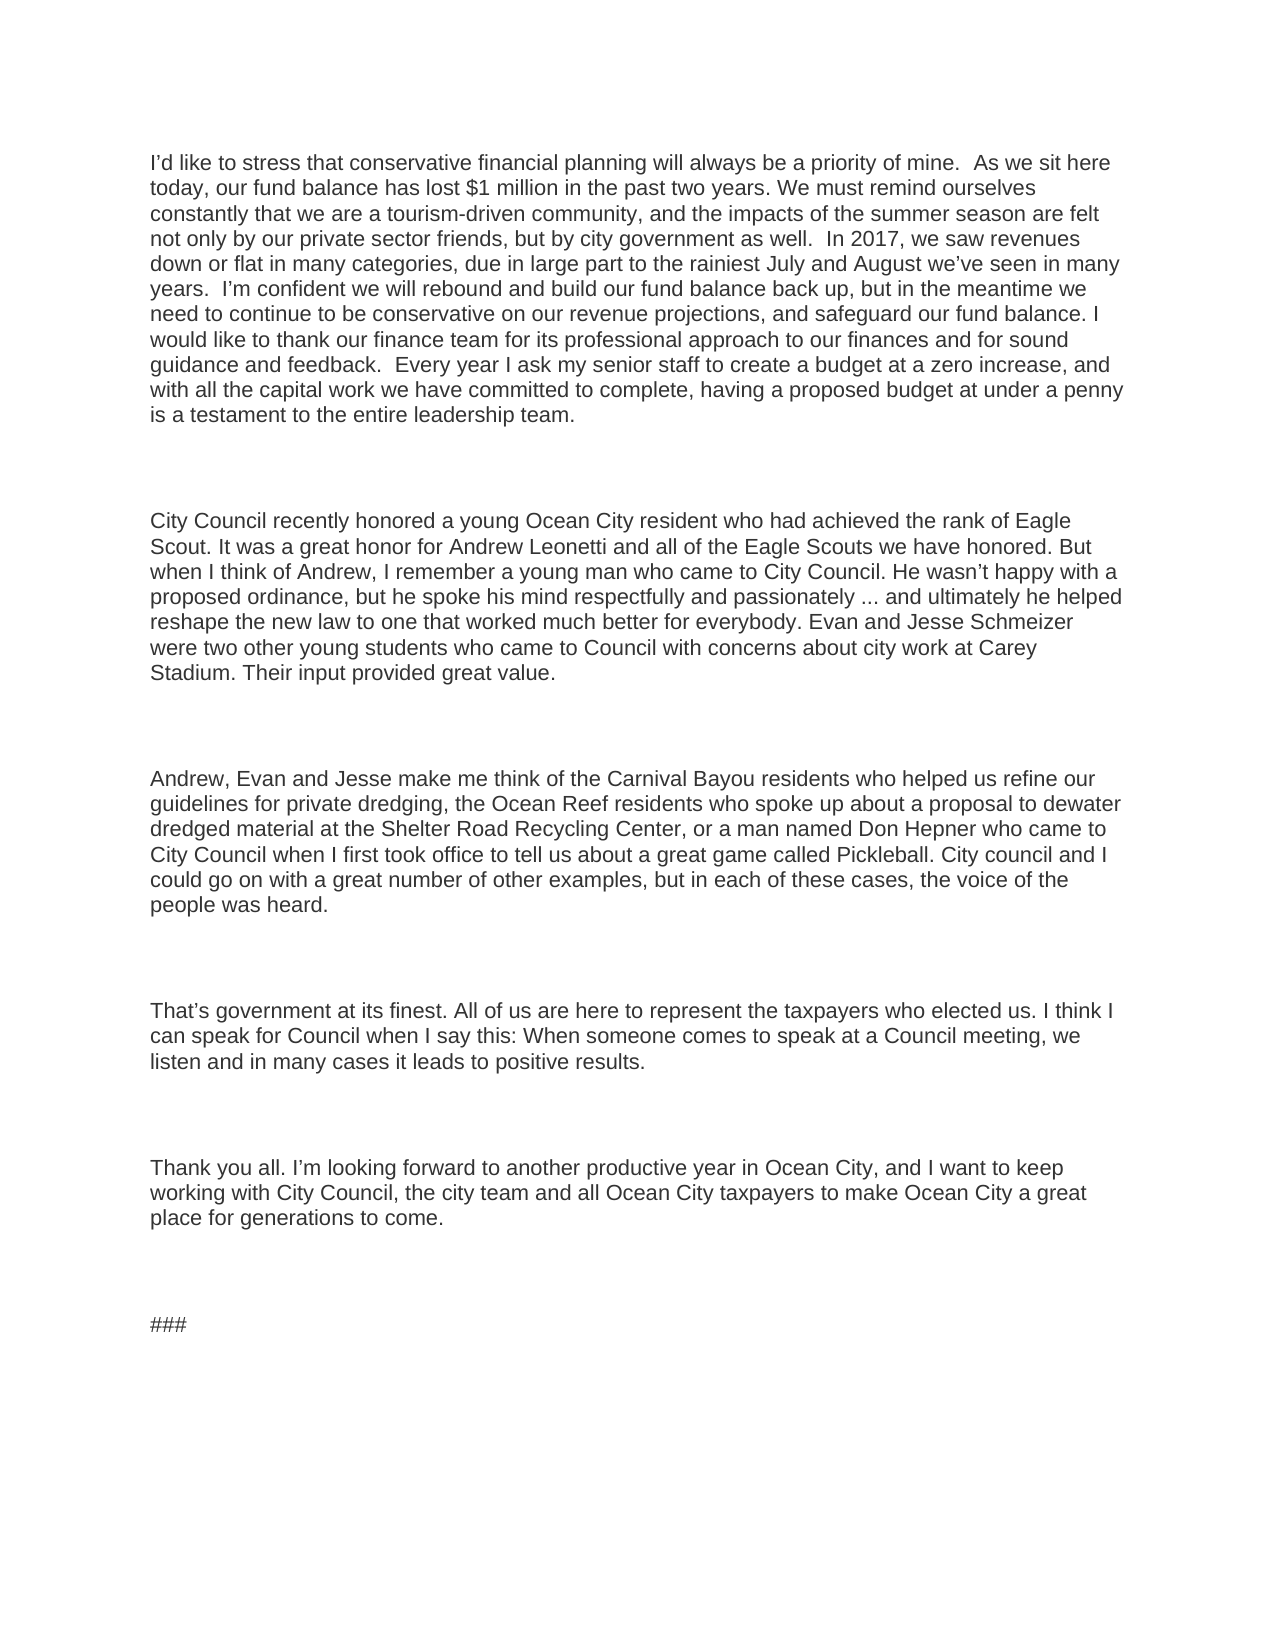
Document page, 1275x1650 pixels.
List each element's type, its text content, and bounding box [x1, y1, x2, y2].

text Andrew, Evan and Jesse make me think of the Carnival Bayou residents who helped us refine our guidelines for private dredging, the Ocean Reef residents who spoke up about a proposal to dewater dredged material at the Shelter Road Recycling Center, or a man named Don Hepner who came to City Council when I first took office to tell us about a great game called Pickleball. City council and I could go on with a great number of other examples, but in each of these cases, the voice of the people was heard. [150, 766, 1125, 917]
text That’s government at its finest. All of us are here to represent the taxpayers who elected us. I think I can speak for Council when I say this: When someone comes to speak at a Council meeting, we listen and in many cases it leads to positive results. [150, 998, 1125, 1074]
text Thank you all. I’m looking forward to another productive year in Ocean City, and I want to keep working with City Council, the city team and all Ocean City taxpayers to make Ocean City a great place for generations to come. [150, 1155, 1125, 1230]
text I’d like to stress that conservative financial planning will always be a priority of mine. As we sit here today, our fund balance has lost $1 million in the past two years. We must remind ourselves constantly that we are a tourism-driven community, and the impacts of the summer season are felt not only by our private sector friends, but by city government as well. In 2017, we saw revenues down or flat in many categories, due in large part to the rainiest July and August we’ve seen in many years. I’m confident we will rebound and build our fund balance back up, but in the meantime we need to continue to be conservative on our revenue projections, and safeguard our fund balance. I would like to thank our finance team for its professional approach to our finances and for sound guidance and feedback. Every year I ask my senior staff to create a budget at a zero increase, and with all the capital work we have committed to complete, having a proposed budget at under a penny is a testament to the entire leadership team. [150, 150, 1125, 427]
text City Council recently honored a young Ocean City resident who had achieved the rank of Eagle Scout. It was a great honor for Andrew Leonetti and all of the Eagle Scouts we have honored. But when I think of Andrew, I remember a young man who came to City Council. He wasn’t happy with a proposed ordinance, but he spoke his mind respectfully and passionately ... and ultimately he helped reshape the new law to one that worked much better for everybody. Evan and Jesse Schmeizer were two other young students who came to Council with concerns about city work at Carey Stadium. Their input provided great value. [150, 508, 1125, 685]
text ### [150, 1311, 1125, 1337]
